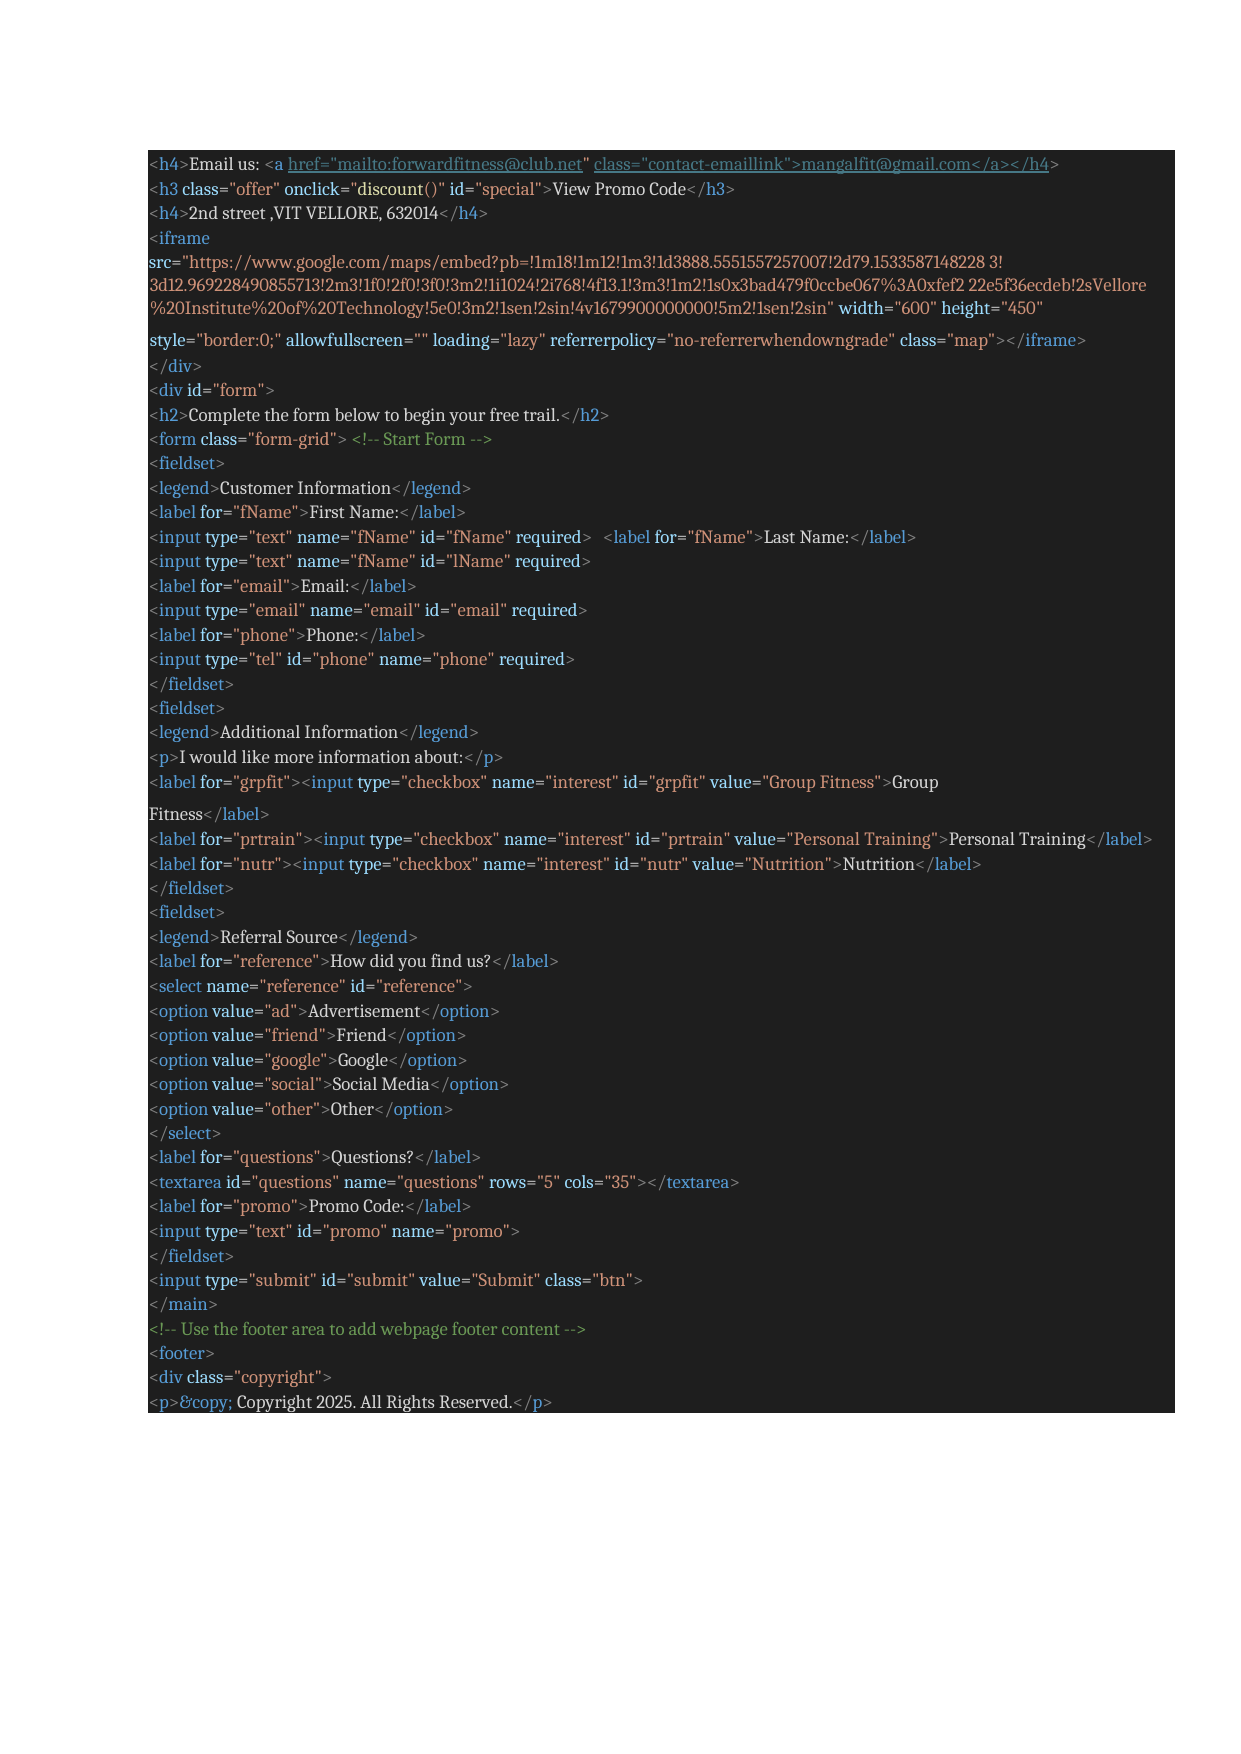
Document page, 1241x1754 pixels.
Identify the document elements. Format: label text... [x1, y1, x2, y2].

text <label for="phone">Phone:</label> [148, 621, 1175, 646]
text </fieldset> [148, 670, 1175, 694]
text <input type="email" name="email" id="email" required> [148, 597, 1175, 621]
text <option value="ad">Advertisement</option> [148, 997, 1175, 1022]
text <h2>Complete the form below to begin your free trail.</h2> [148, 401, 1175, 426]
text </main> [148, 1291, 1175, 1315]
text src="https://www.google.com/maps/embed?pb=!1m18!1m12!1m3!1d3888.5551557257007!2d79.1533587148228 3!3d12.969228490855713!2m3!1f0!2f0!3f0!3m2!1i1024!2i768!4f13.1!3m3!1m2!1s0x3bad479f0ccbe067%3A0xfef2 22e5f36ecdeb!2sVellore%20Institute%20of%20Technology!5e0!3m2!1sen!2sin!4v1679900000000!5m2!1sen!2sin" width="600" height="450" style="border:0;" allowfullscreen="" loading="lazy" referrerpolicy="no-referrerwhendowngrade" class="map"></iframe> [148, 248, 1175, 352]
text <fieldset> [148, 899, 1175, 923]
text <label for="fName">First Name:</label> [148, 499, 1175, 523]
text <label for="questions">Questions?</label> [148, 1144, 1175, 1168]
text <input type="submit" id="submit" value="Submit" class="btn"> [148, 1266, 1175, 1291]
text <legend>Additional Information</legend> [148, 719, 1175, 743]
text </div> [148, 352, 1175, 376]
text <h4>2nd street ,VIT VELLORE, 632014</h4> [148, 199, 1175, 224]
text <input type="text" id="promo" name="promo"> [148, 1217, 1175, 1242]
text <legend>Referral Source</legend> [148, 923, 1175, 948]
text <p>I would like more information about:</p> [148, 743, 1175, 768]
text <label for="grpfit"><input type="checkbox" name="interest" id="grpfit" value="Group Fitness">Group [148, 768, 1175, 793]
text <label for="nutr"><input type="checkbox" name="interest" id="nutr" value="Nutrition">Nutrition</label> [148, 850, 1175, 874]
text <option value="social">Social Media</option> [148, 1070, 1175, 1095]
text <input type="text" name="fName" id="fName" required> <label for="fName">Last Name:</label> [148, 523, 1175, 548]
text <input type="tel" id="phone" name="phone" required> [148, 646, 1175, 670]
text <label for="reference">How did you find us?</label> [148, 948, 1175, 972]
text <fieldset> [148, 450, 1175, 474]
text <div id="form"> [148, 376, 1175, 401]
text <footer> [148, 1339, 1175, 1364]
text </fieldset> [148, 874, 1175, 899]
text </fieldset> [148, 1242, 1175, 1266]
text <h3 class="offer" onclick="discount()" id="special">View Promo Code</h3> [148, 175, 1175, 199]
text <div class="copyright"> [148, 1364, 1175, 1388]
text <legend>Customer Information</legend> [148, 474, 1175, 499]
text <!-- Use the footer area to add webpage footer content --> [148, 1315, 1175, 1339]
text <option value="google">Google</option> [148, 1046, 1175, 1070]
text <option value="friend">Friend</option> [148, 1022, 1175, 1046]
text <option value="other">Other</option> [148, 1095, 1175, 1119]
text <p>&copy; Copyright 2025. All Rights Reserved.</p> [148, 1388, 1175, 1413]
text <textarea id="questions" name="questions" rows="5" cols="35"></textarea> [148, 1168, 1175, 1193]
text <h4>Email us: <a href="mailto:forwardfitness@club.net" class="contact-emaillink">mangalfit@gmail.com</a></h4> [148, 151, 1175, 175]
text <label for="prtrain"><input type="checkbox" name="interest" id="prtrain" value="Personal Training">Personal Training</label> [148, 825, 1175, 850]
text <label for="email">Email:</label> [148, 572, 1175, 597]
text Fitness</label> [148, 801, 1175, 825]
text <form class="form-grid"> <!-- Start Form --> [148, 426, 1175, 450]
text <iframe [148, 224, 1175, 248]
text <label for="promo">Promo Code:</label> [148, 1193, 1175, 1217]
text </select> [148, 1119, 1175, 1144]
text <select name="reference" id="reference"> [148, 972, 1175, 997]
text <input type="text" name="fName" id="lName" required> [148, 548, 1175, 572]
text <fieldset> [148, 694, 1175, 719]
